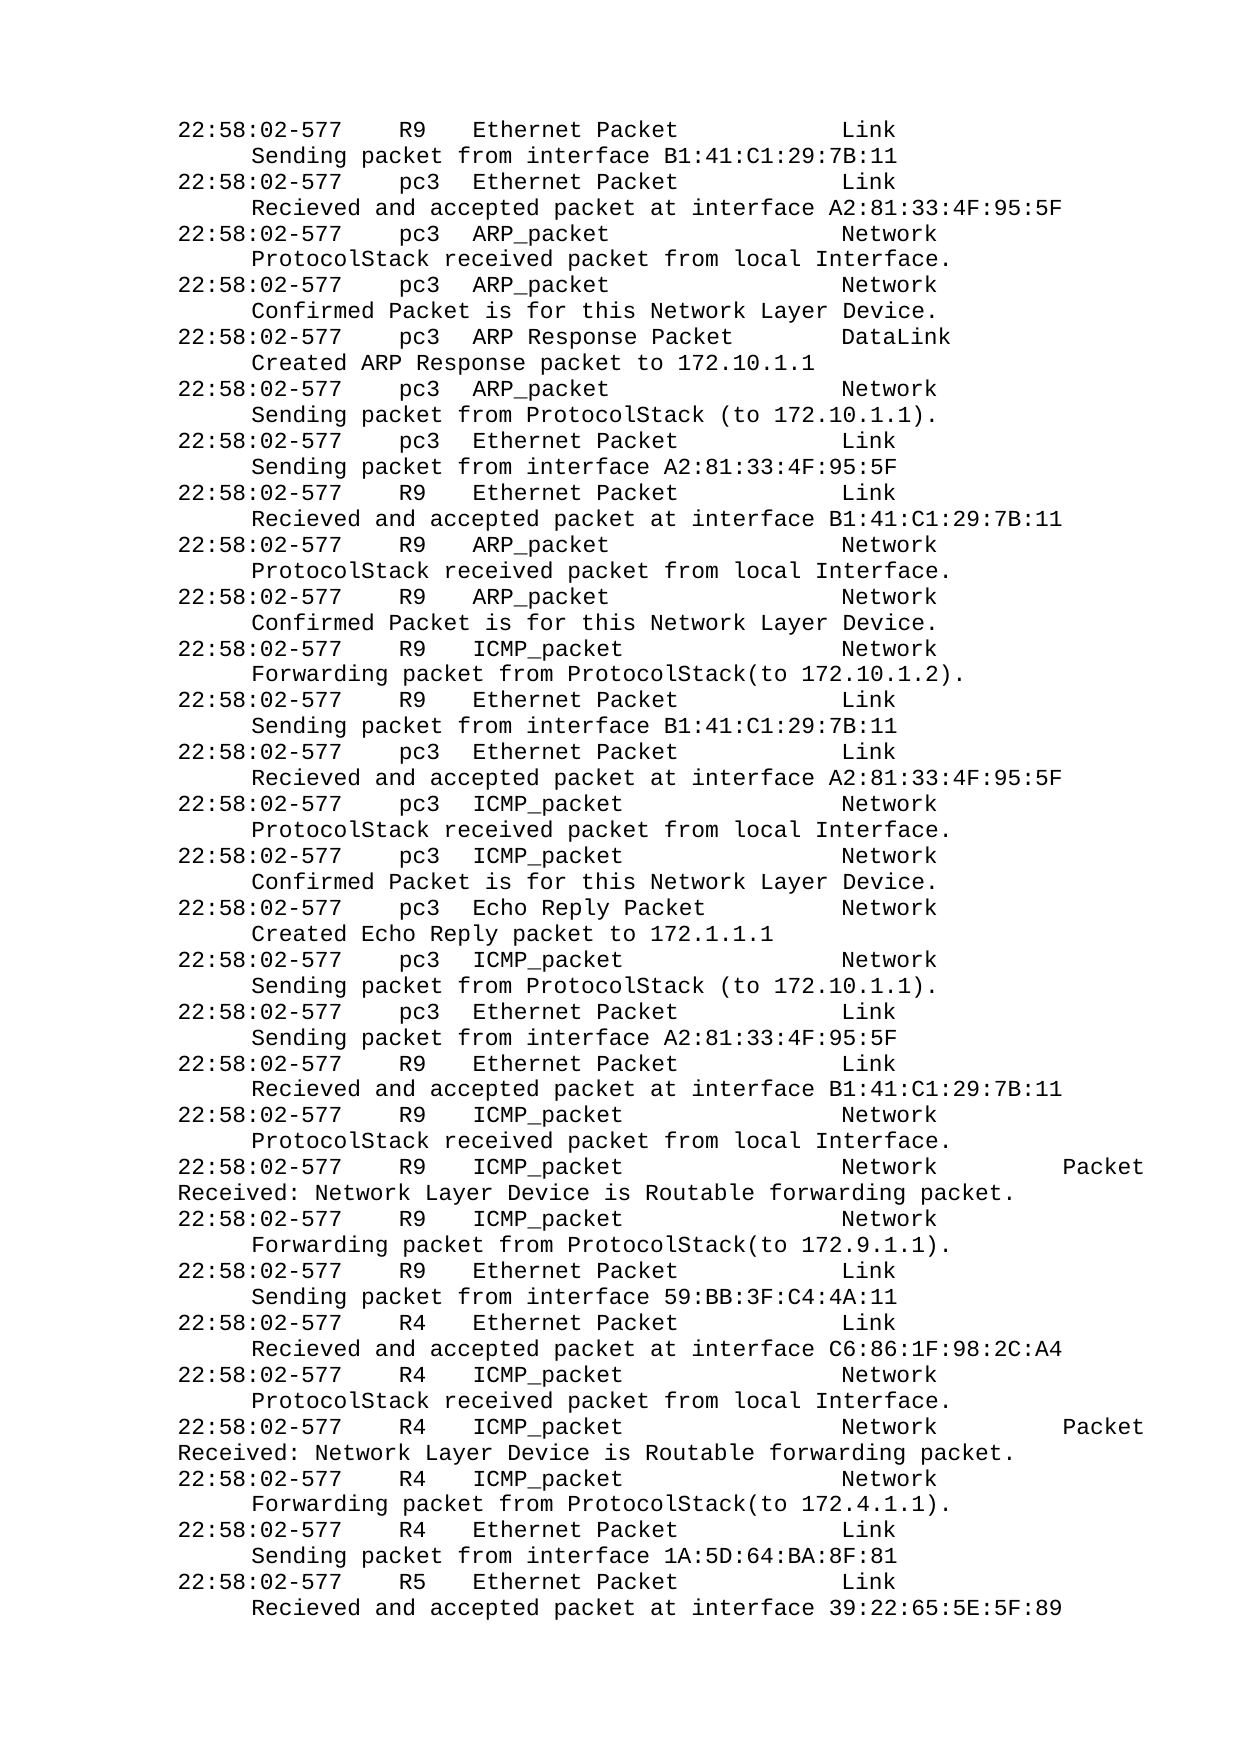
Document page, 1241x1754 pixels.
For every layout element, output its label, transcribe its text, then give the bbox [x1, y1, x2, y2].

subtitle 22:58:02-577 pc3 ICMP_packet Network Confirmed Packet is for this Network Layer Device. [177, 844, 1152, 896]
subtitle 22:58:02-577 R4 ICMP_packet Network Packet Received: Network Layer Device is Routable forwarding packet. [177, 1415, 1152, 1467]
subtitle 22:58:02-577 pc3 Ethernet Packet Link Recieved and accepted packet at interface A2:81:33:4F:95:5F [177, 170, 1152, 222]
subtitle 22:58:02-577 pc3 ARP_packet Network ProtocolStack received packet from local Interface. [177, 222, 1152, 274]
subtitle 22:58:02-577 R9 ICMP_packet Network Forwarding packet from ProtocolStack(to 172.10.1.2). [177, 637, 1152, 689]
subtitle 22:58:02-577 R4 ICMP_packet Network Forwarding packet from ProtocolStack(to 172.4.1.1). [177, 1467, 1152, 1519]
subtitle 22:58:02-577 pc3 ICMP_packet Network ProtocolStack received packet from local Interface. [177, 792, 1152, 844]
subtitle 22:58:02-577 R9 ARP_packet Network Confirmed Packet is for this Network Layer Device. [177, 585, 1152, 637]
subtitle 22:58:02-577 R9 Ethernet Packet Link Sending packet from interface 59:BB:3F:C4:4A:11 [177, 1259, 1152, 1311]
subtitle 22:58:02-577 R9 ICMP_packet Network ProtocolStack received packet from local Interface. [177, 1104, 1152, 1156]
subtitle 22:58:02-577 R9 Ethernet Packet Link Sending packet from interface B1:41:C1:29:7B:11 [177, 689, 1152, 741]
subtitle 22:58:02-577 pc3 Ethernet Packet Link Sending packet from interface A2:81:33:4F:95:5F [177, 1000, 1152, 1052]
subtitle 22:58:02-577 R9 Ethernet Packet Link Recieved and accepted packet at interface B1:41:C1:29:7B:11 [177, 481, 1152, 533]
subtitle 22:58:02-577 R4 Ethernet Packet Link Sending packet from interface 1A:5D:64:BA:8F:81 [177, 1519, 1152, 1571]
subtitle 22:58:02-577 pc3 Ethernet Packet Link Recieved and accepted packet at interface A2:81:33:4F:95:5F [177, 741, 1152, 792]
subtitle 22:58:02-577 R4 Ethernet Packet Link Recieved and accepted packet at interface C6:86:1F:98:2C:A4 [177, 1311, 1152, 1363]
subtitle 22:58:02-577 R9 Ethernet Packet Link Sending packet from interface B1:41:C1:29:7B:11 [177, 118, 1152, 170]
subtitle 22:58:02-577 R9 ARP_packet Network ProtocolStack received packet from local Interface. [177, 533, 1152, 585]
subtitle 22:58:02-577 pc3 Echo Reply Packet Network Created Echo Reply packet to 172.1.1.1 [177, 896, 1152, 948]
subtitle 22:58:02-577 R9 ICMP_packet Network Packet Received: Network Layer Device is Routable forwarding packet. [177, 1156, 1152, 1207]
subtitle 22:58:02-577 pc3 ARP_packet Network Sending packet from ProtocolStack (to 172.10.1.1). [177, 377, 1152, 429]
subtitle 22:58:02-577 pc3 ICMP_packet Network Sending packet from ProtocolStack (to 172.10.1.1). [177, 948, 1152, 1000]
subtitle 22:58:02-577 R9 Ethernet Packet Link Recieved and accepted packet at interface B1:41:C1:29:7B:11 [177, 1052, 1152, 1104]
subtitle 22:58:02-577 pc3 ARP_packet Network Confirmed Packet is for this Network Layer Device. [177, 274, 1152, 326]
subtitle 22:58:02-577 R9 ICMP_packet Network Forwarding packet from ProtocolStack(to 172.9.1.1). [177, 1207, 1152, 1259]
subtitle 22:58:02-577 pc3 Ethernet Packet Link Sending packet from interface A2:81:33:4F:95:5F [177, 429, 1152, 481]
subtitle 22:58:02-577 pc3 ARP Response Packet DataLink Created ARP Response packet to 172.10.1.1 [177, 326, 1152, 377]
subtitle 22:58:02-577 R4 ICMP_packet Network ProtocolStack received packet from local Interface. [177, 1363, 1152, 1415]
subtitle 22:58:02-577 R5 Ethernet Packet Link Recieved and accepted packet at interface 39:22:65:5E:5F:89 [177, 1571, 1152, 1622]
